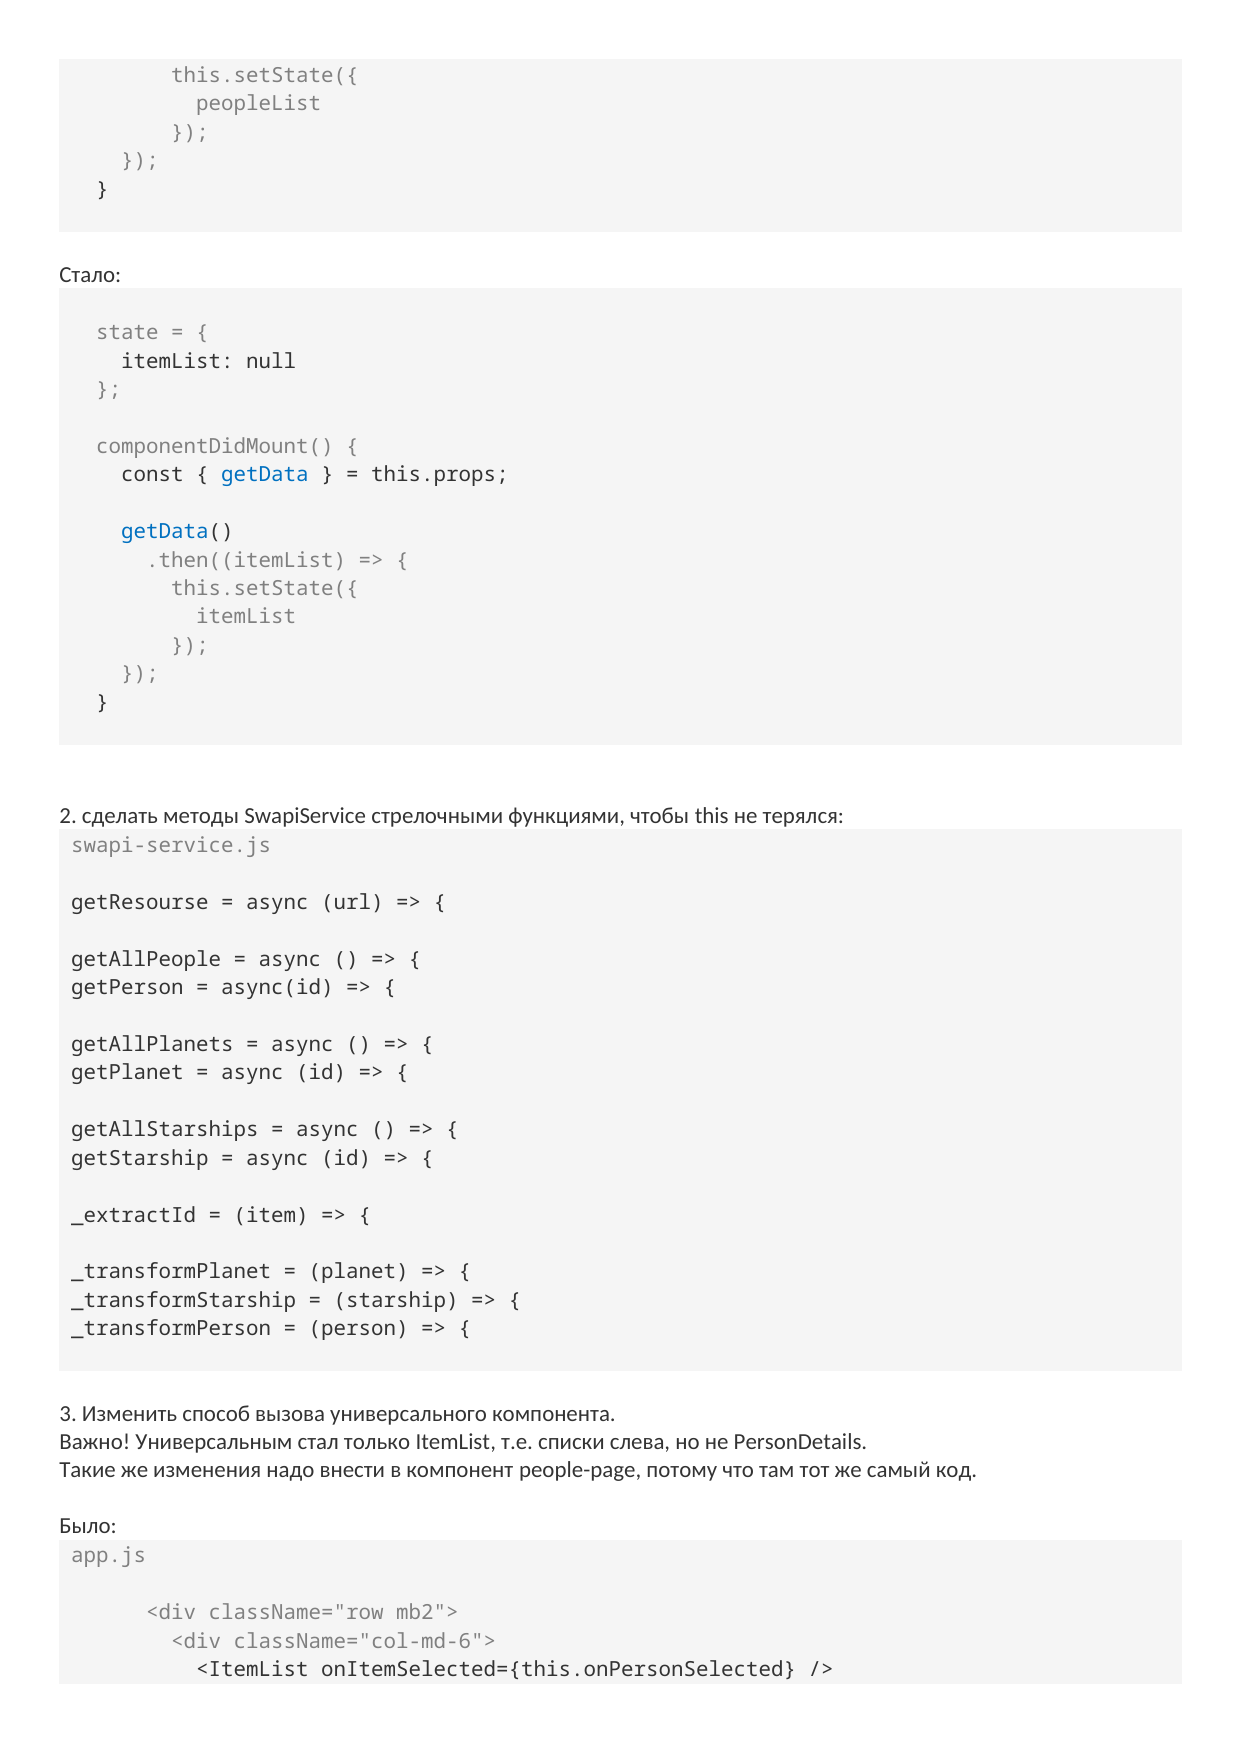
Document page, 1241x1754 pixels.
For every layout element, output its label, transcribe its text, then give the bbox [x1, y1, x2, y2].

text 2. сделать методы SwapiService стрелочными функциями, чтобы this не терялся: [59, 801, 1181, 829]
text Стало: [59, 260, 1181, 288]
text Было: [59, 1511, 1181, 1539]
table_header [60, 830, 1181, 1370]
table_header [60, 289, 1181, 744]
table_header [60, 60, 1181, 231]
text 3. Изменить способ вызова универсального компонента. [59, 1399, 1181, 1427]
text Такие же изменения надо внести в компонент people-page, потому что там тот же самый код. [59, 1455, 1181, 1483]
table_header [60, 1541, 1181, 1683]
text Важно! Универсальным стал только ItemList, т.е. списки слева, но не PersonDetails. [59, 1427, 1181, 1455]
